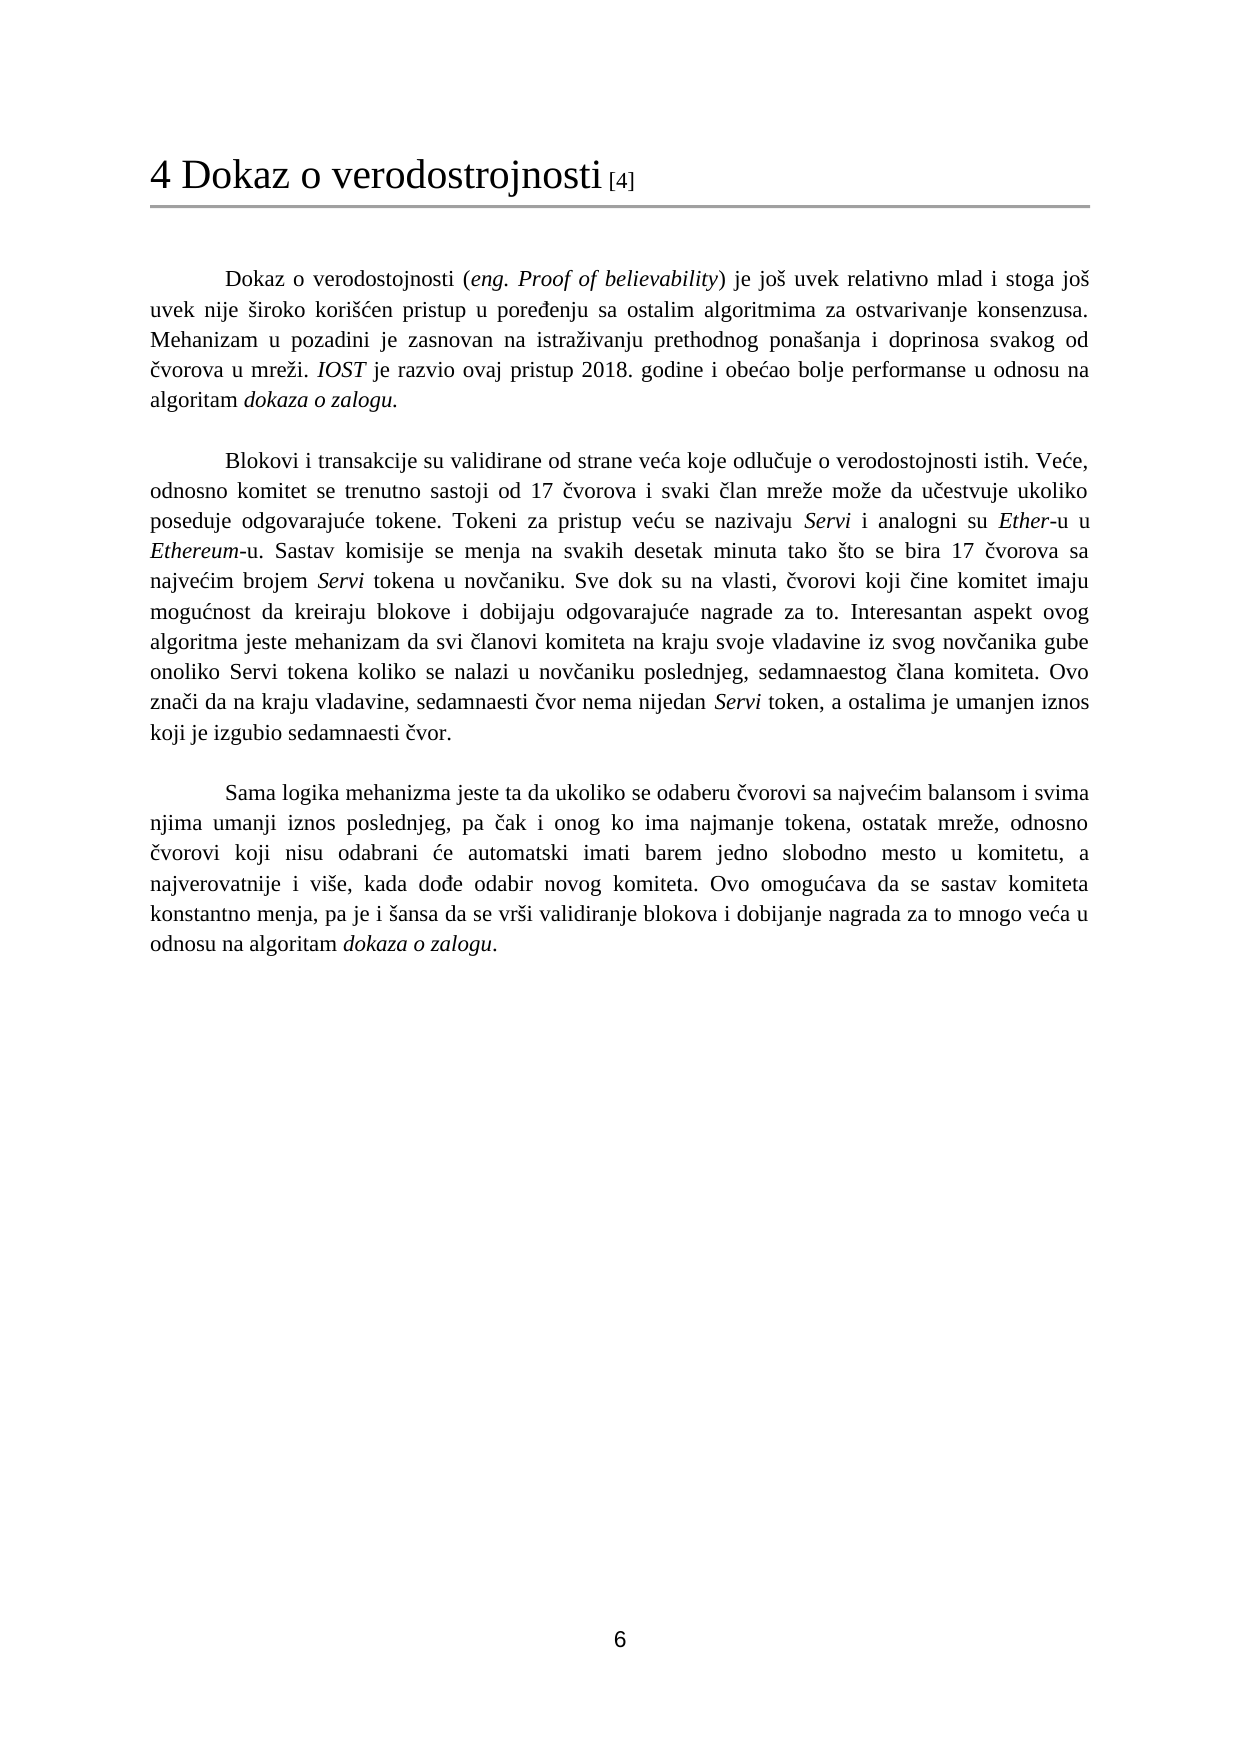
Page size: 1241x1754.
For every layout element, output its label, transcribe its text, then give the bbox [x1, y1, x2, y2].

text Sama logika mehanizma jeste ta da ukoliko se odaberu čvorovi sa najvećim balansom i svima njima umanji iznos poslednjeg, pa čak i onog ko ima najmanje tokena, ostatak mreže, odnosno čvorovi koji nisu odabrani će automatski imati barem jedno slobodno mesto u komitetu, a najverovatnije i više, kada dođe odabir novog komiteta. Ovo omogućava da se sastav komiteta konstantno menja, pa je i šansa da se vrši validiranje blokova i dobijanje nagrada za to mnogo veća u odnosu na algoritam dokaza o zalogu. [150, 779, 1090, 956]
text Blokovi i transakcije su validirane od strane veća koje odlučuje o verodostojnosti istih. Veće, odnosno komitet se trenutno sastoji od 17 čvorova i svaki član mreže može da učestvuje ukoliko poseduje odgovarajuće tokene. Tokeni za pristup veću se nazivaju Servi i analogni su Ether-u u Ethereum-u. Sastav komisije se menja na svakih desetak minuta tako što se bira 17 čvorova sa najvećim brojem Servi tokena u novčaniku. Sve dok su na vlasti, čvorovi koji čine komitet imaju mogućnost da kreiraju blokove i dobijaju odgovarajuće nagrade za to. Interesantan aspekt ovog algoritma jeste mehanizam da svi članovi komiteta na kraju svoje vladavine iz svog novčanika gube onoliko Servi tokena koliko se nalazi u novčaniku poslednjeg, sedamnaestog člana komiteta. Ovo znači da na kraju vladavine, sedamnaesti čvor nema nijedan Servi token, a ostalima je umanjen iznos koji je izgubio sedamnaesti čvor. [150, 447, 1090, 745]
text 4 Dokaz o verodostrojnosti [150, 150, 1090, 198]
text Dokaz o verodostojnosti (eng. Proof of believability) je još uvek relativno mlad i stoga još uvek nije široko korišćen pristup u poređenju sa ostalim algoritmima za ostvarivanje konsenzusa. Mehanizam u pozadini je zasnovan na istraživanju prethodnog ponašanja i doprinosa svakog od čvorova u mreži. IOST je razvio ovaj pristup 2018. godine i obećao bolje performanse u odnosu na algoritam dokaza o zalogu. [150, 266, 1090, 413]
